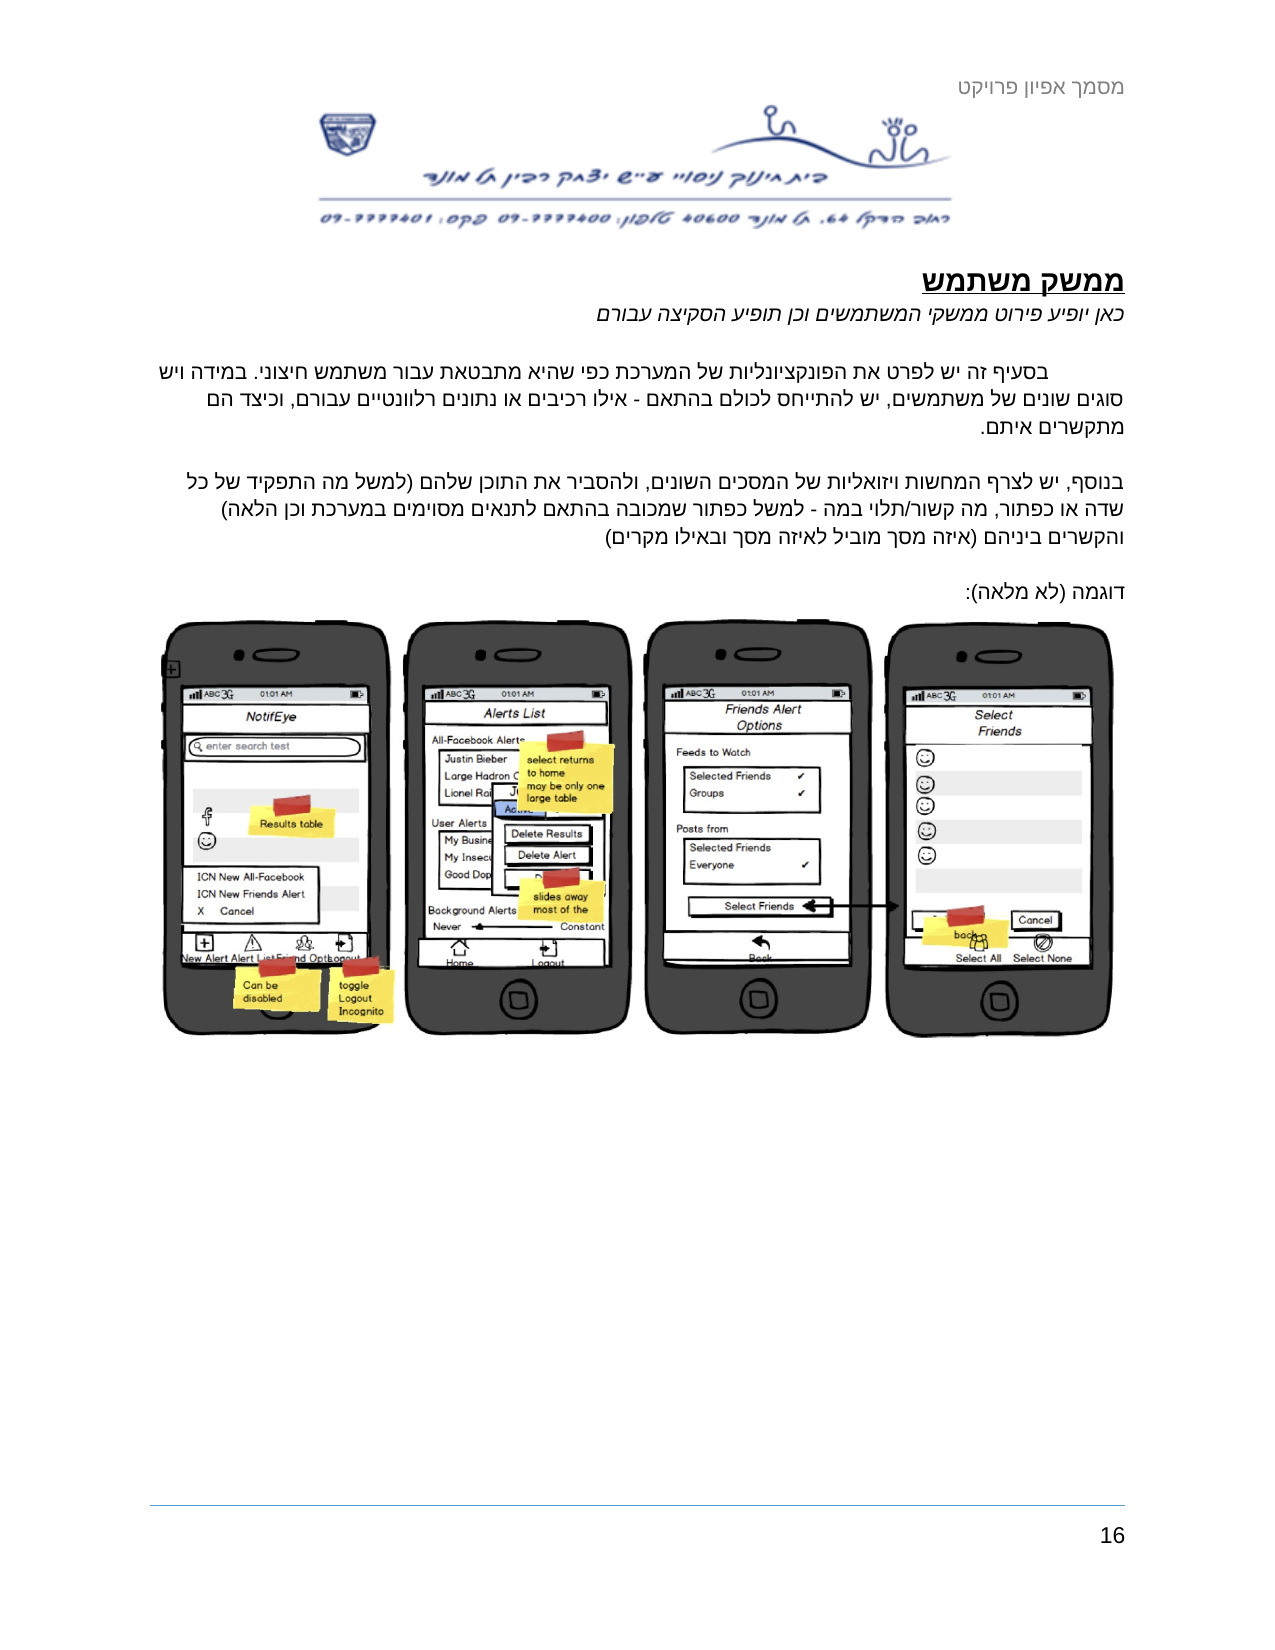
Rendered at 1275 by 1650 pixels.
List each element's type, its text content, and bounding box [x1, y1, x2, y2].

text בסעיף זה יש לפרט את הפונקציונליות של המערכת כפי שהיא מתבטאת עבור משתמש חיצוני. במידה ויש סוגים שונים של משתמשים, יש להתייחס לכולם בהתאם - אילו רכיבים או נתונים רלוונטיים עבורם, וכיצד הם מתקשרים איתם. בנוסף, יש לצרף המחשות ויזואליות של המסכים השונים, ולהסביר את התוכן שלהם (למשל מה התפקיד של כל שדה או כפתור, מה קשור/תלוי במה - למשל כפתור שמכובה בהתאם לתנאים מסוימים במערכת וכן הלאה) והקשרים ביניהם (איזה מסך מוביל לאיזה מסך ובאילו מקרים) דוגמה (לא מלאה): [150, 360, 1125, 607]
text כאן יופיע פירוט ממשקי המשתמשים וכן תופיע הסקיצה עבורם [150, 302, 1125, 326]
picture [150, 607, 1125, 1049]
text ממשק משתמש [150, 263, 1125, 297]
picture [309, 98, 966, 238]
